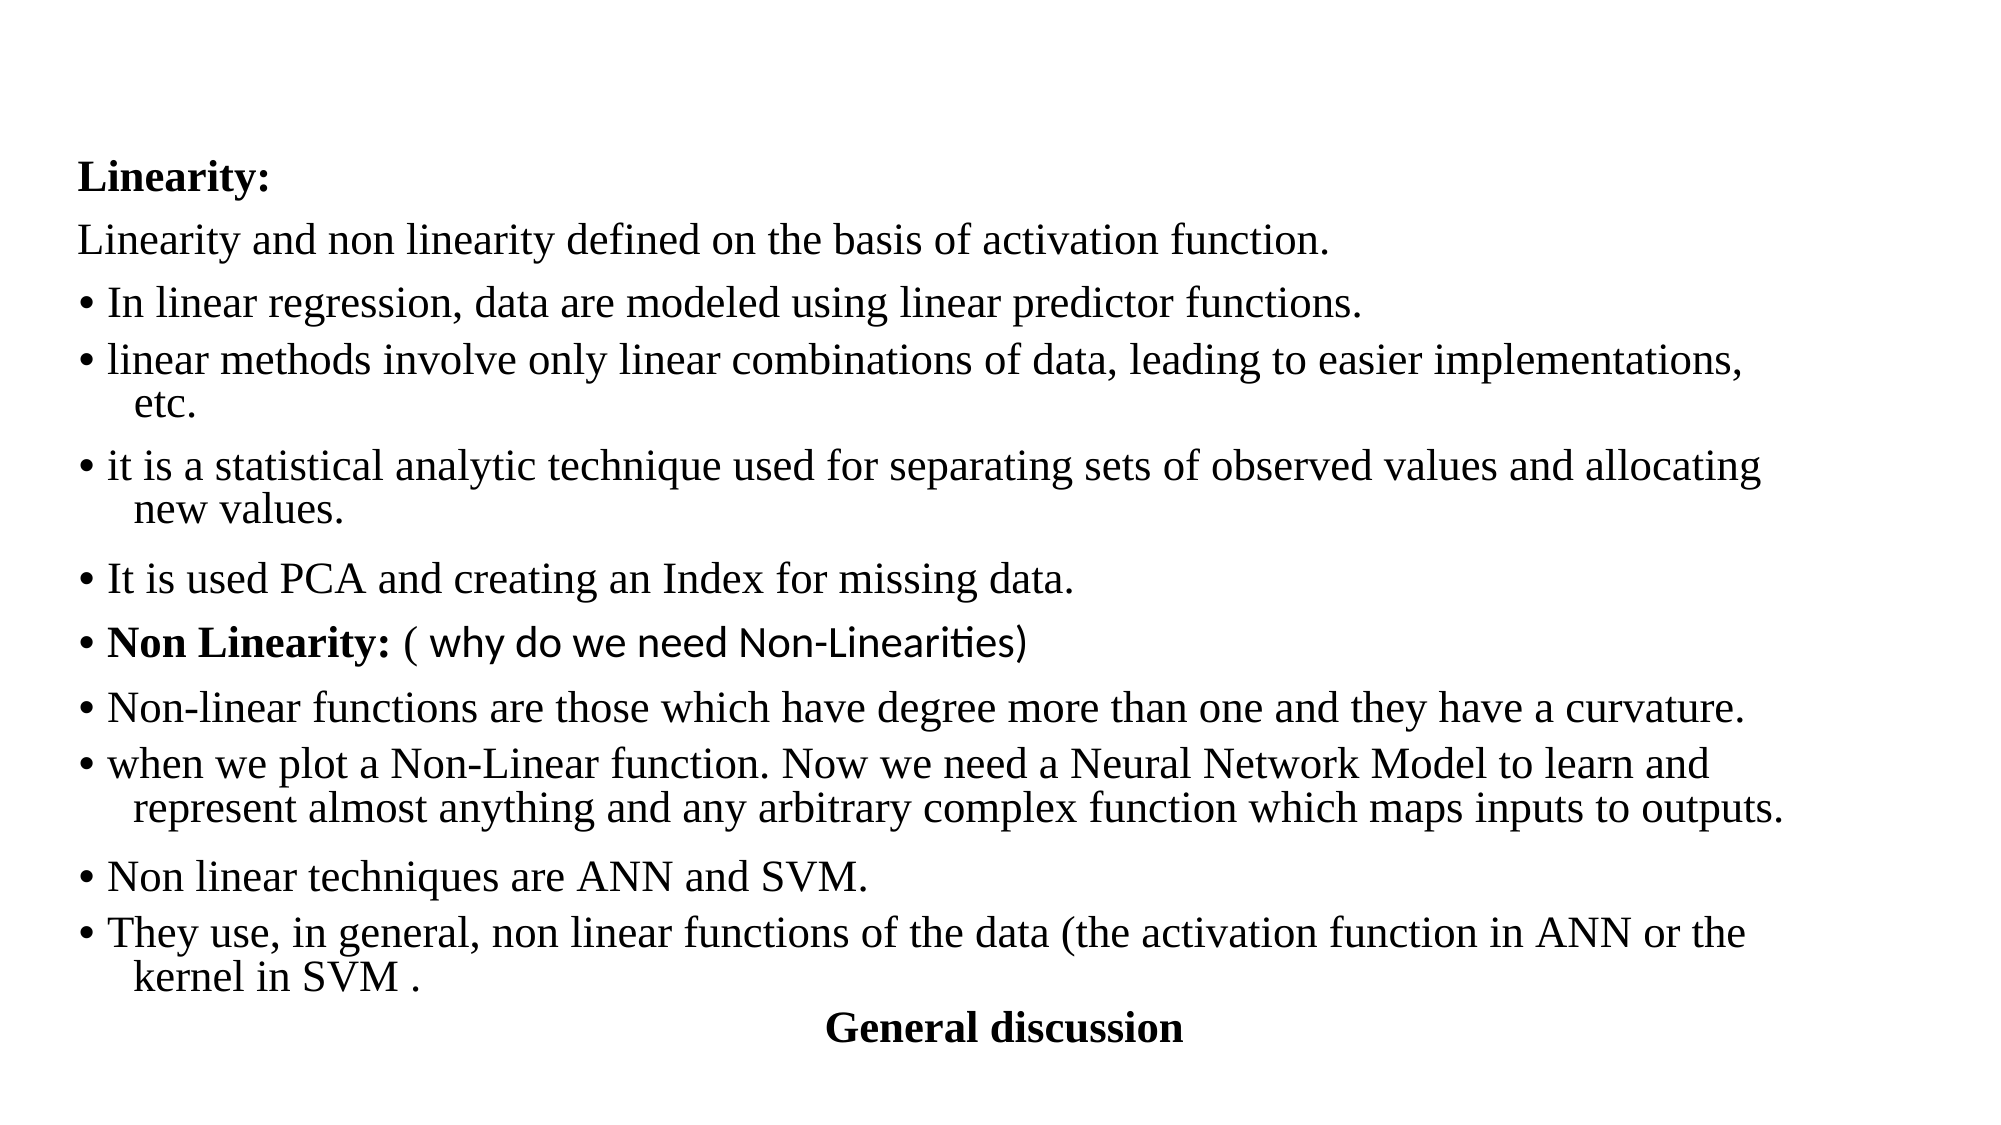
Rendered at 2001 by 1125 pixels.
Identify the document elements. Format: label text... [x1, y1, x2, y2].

text • Non-linear functions are those which have degree more than one and they have a curvature. [79, 680, 1984, 732]
text • Non linear techniques are ANN and SVM. [79, 849, 1984, 901]
text General discussion [0, 1001, 1184, 1053]
text • it is a statistical analytic technique used for separating sets of observed values and allocating new values. [79, 445, 1839, 533]
text Linearity: [77, 150, 1984, 201]
text • linear methods involve only linear combinations of data, leading to easier implementations, etc. [79, 339, 1830, 427]
text • Non Linearity: ( why do we need Non-Linearities) [79, 614, 1984, 669]
text Linearity and non linearity defined on the basis of activation function. [77, 213, 1984, 264]
text • In linear regression, data are modeled using linear predictor functions. [79, 276, 1984, 327]
text • when we plot a Non-Linear function. Now we need a Neural Network Model to learn and represent almost anything and any arbitrary complex function which maps inputs to outputs. [79, 743, 1825, 832]
text • They use, in general, non linear functions of the data (the activation function in ANN or the kernel in SVM . [79, 912, 1821, 1001]
text • It is used PCA and creating an Index for missing data. [79, 551, 1984, 603]
